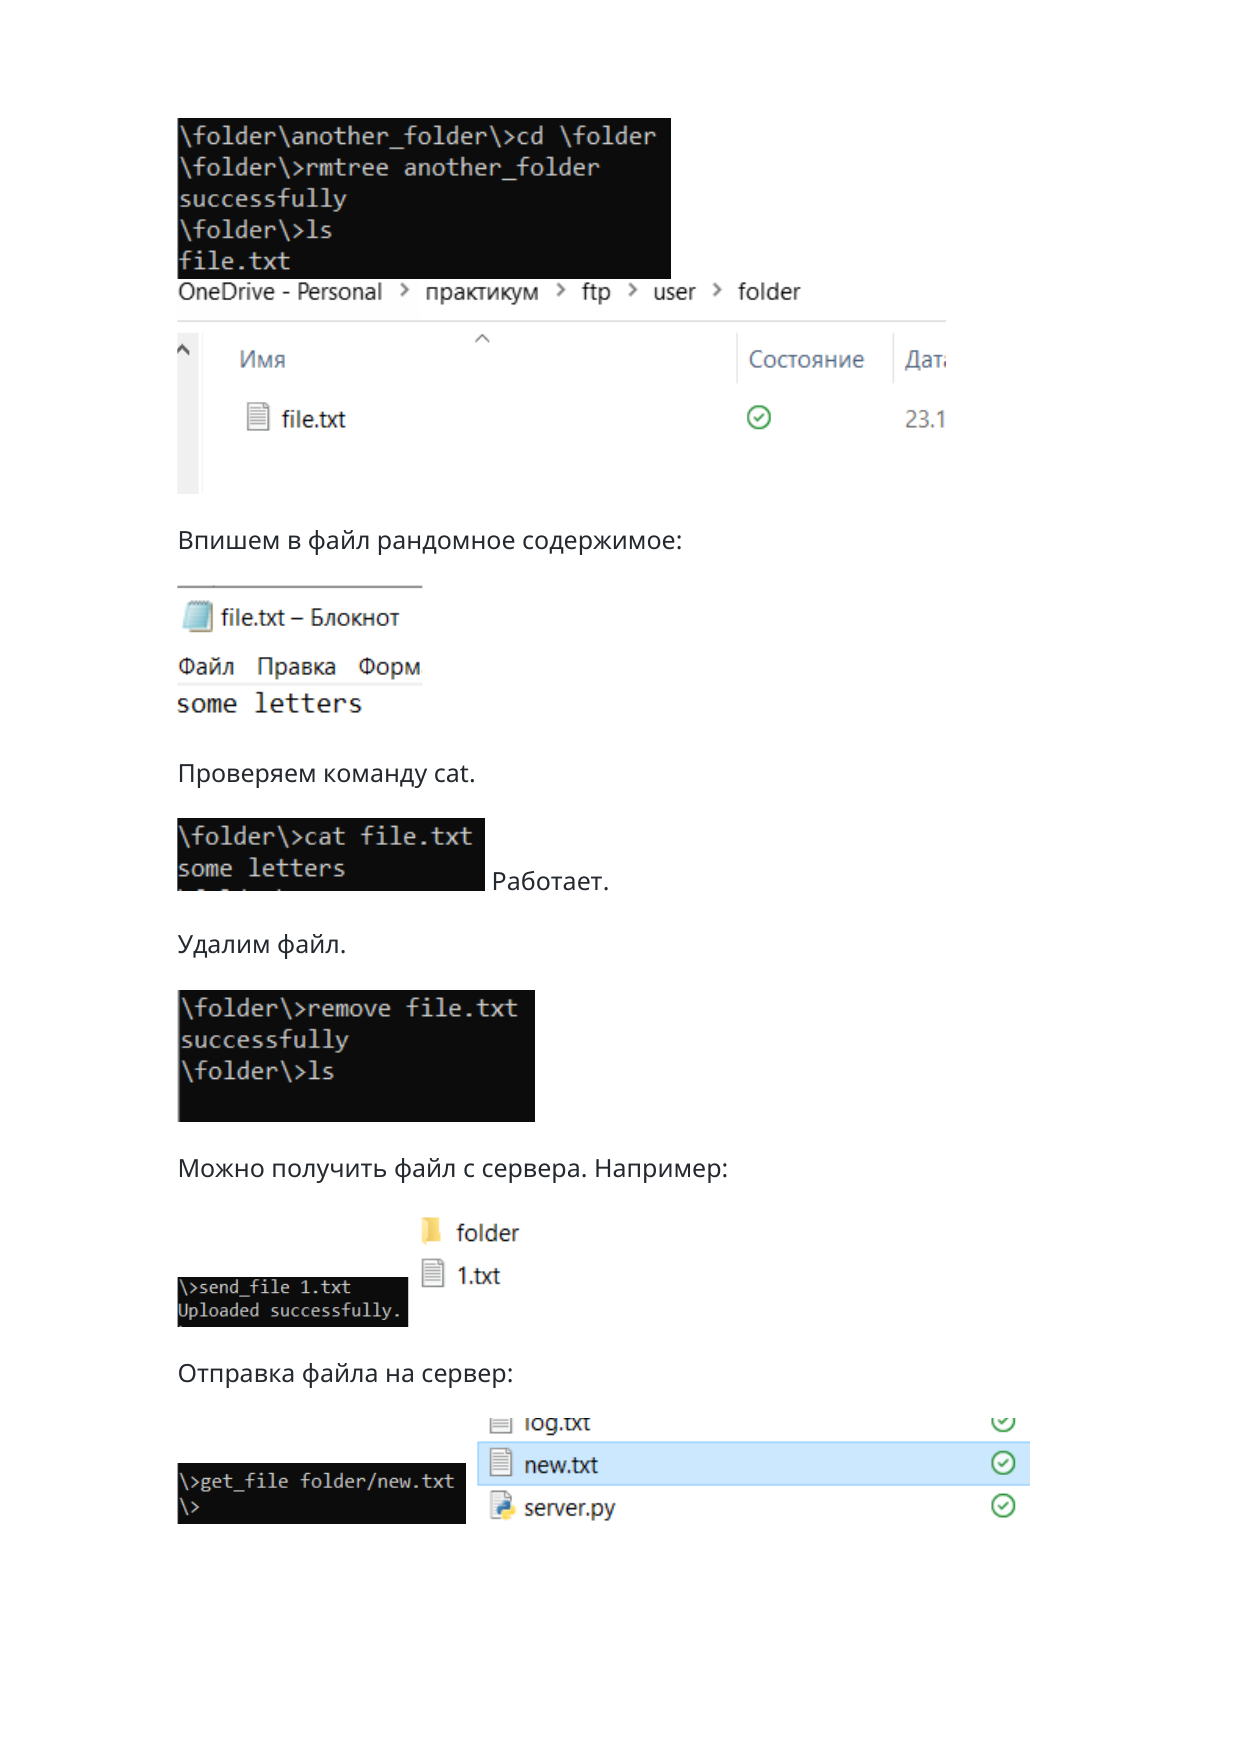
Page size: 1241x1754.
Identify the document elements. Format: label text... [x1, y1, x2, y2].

picture [177, 118, 946, 494]
text Можно получить файл с сервера. Например: [177, 1151, 1152, 1184]
text Впишем в файл рандомное содержимое: [177, 522, 1152, 556]
picture [177, 990, 535, 1122]
text Проверяем команду cat. [177, 755, 1152, 789]
picture [177, 1213, 682, 1327]
text Удалим файл. [177, 927, 1152, 961]
picture [177, 818, 485, 891]
text Отправка файла на сервер: [177, 1355, 1152, 1389]
picture [177, 585, 423, 727]
picture [177, 1418, 1030, 1524]
